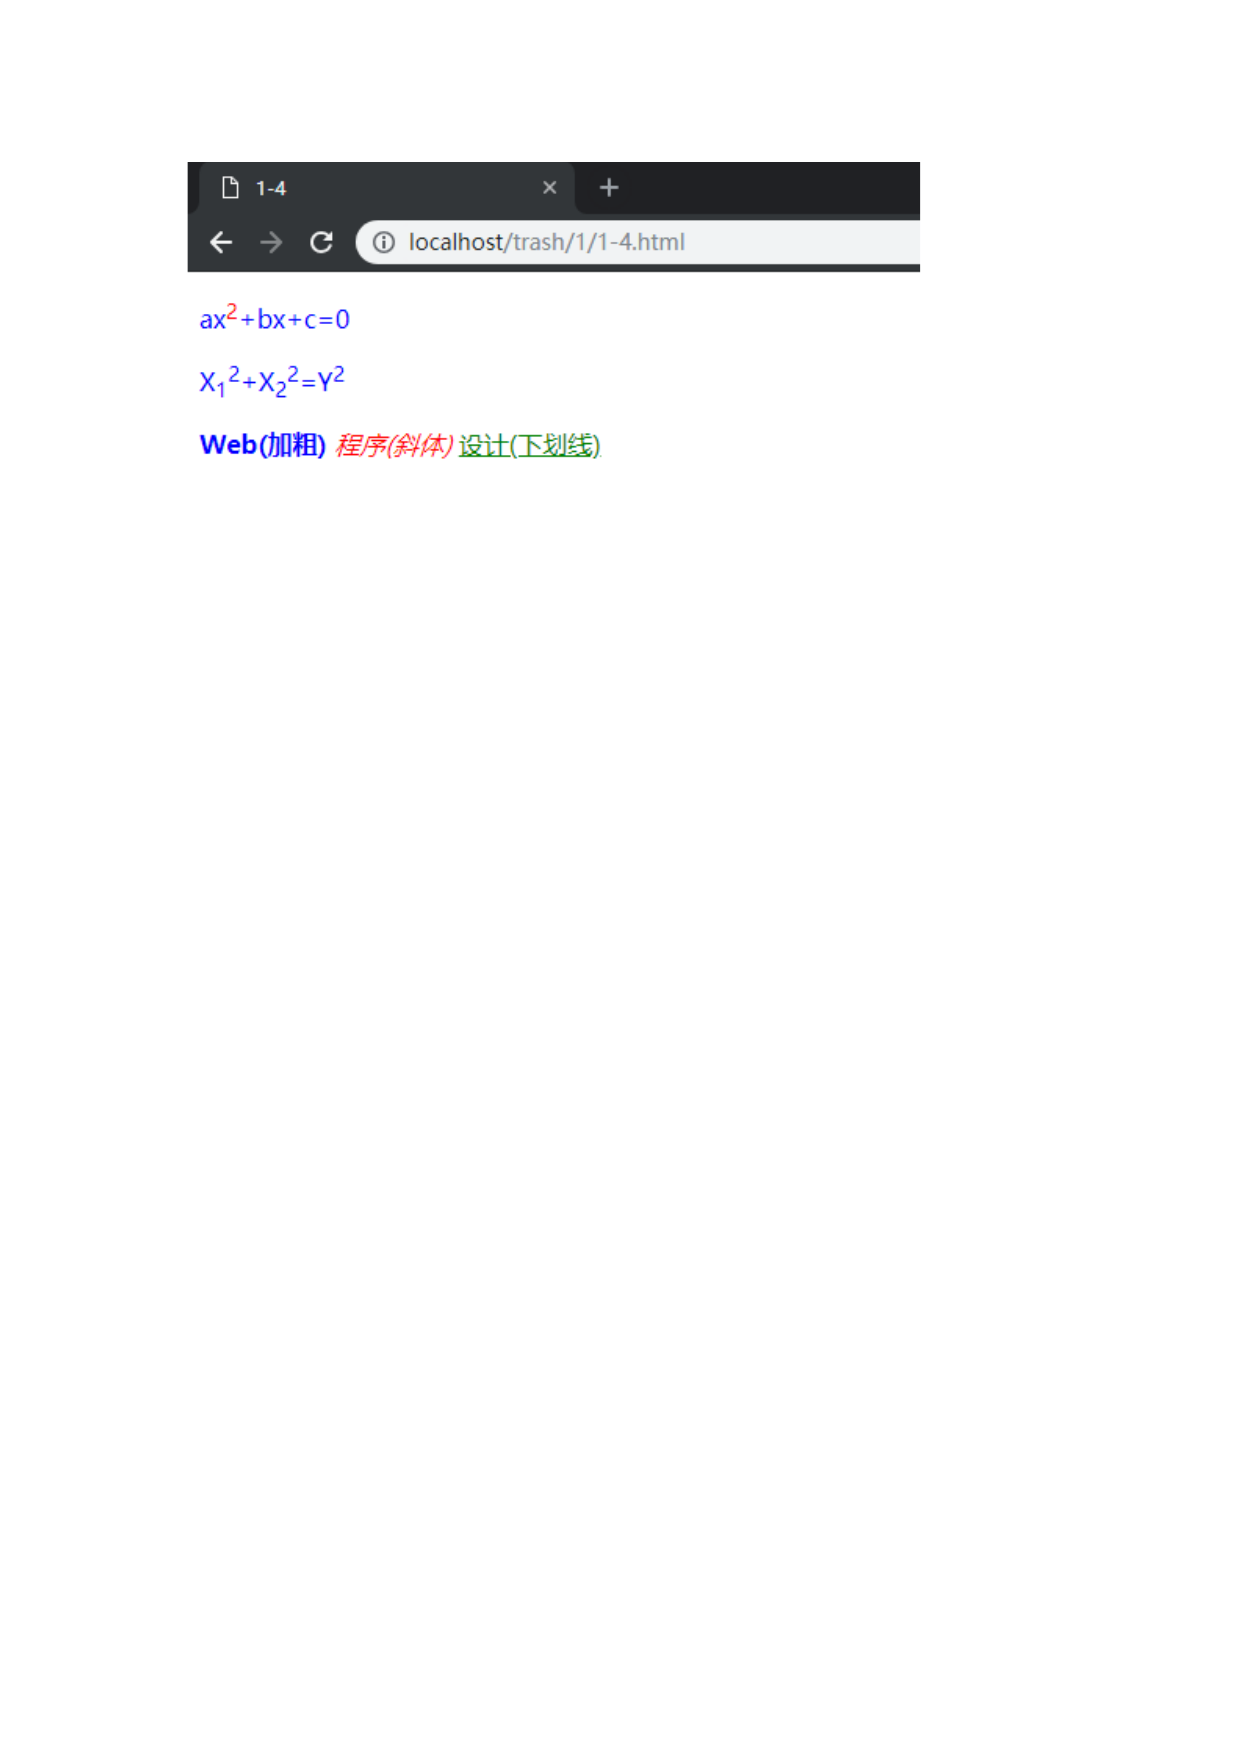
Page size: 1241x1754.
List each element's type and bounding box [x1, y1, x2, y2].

picture [187, 162, 921, 744]
